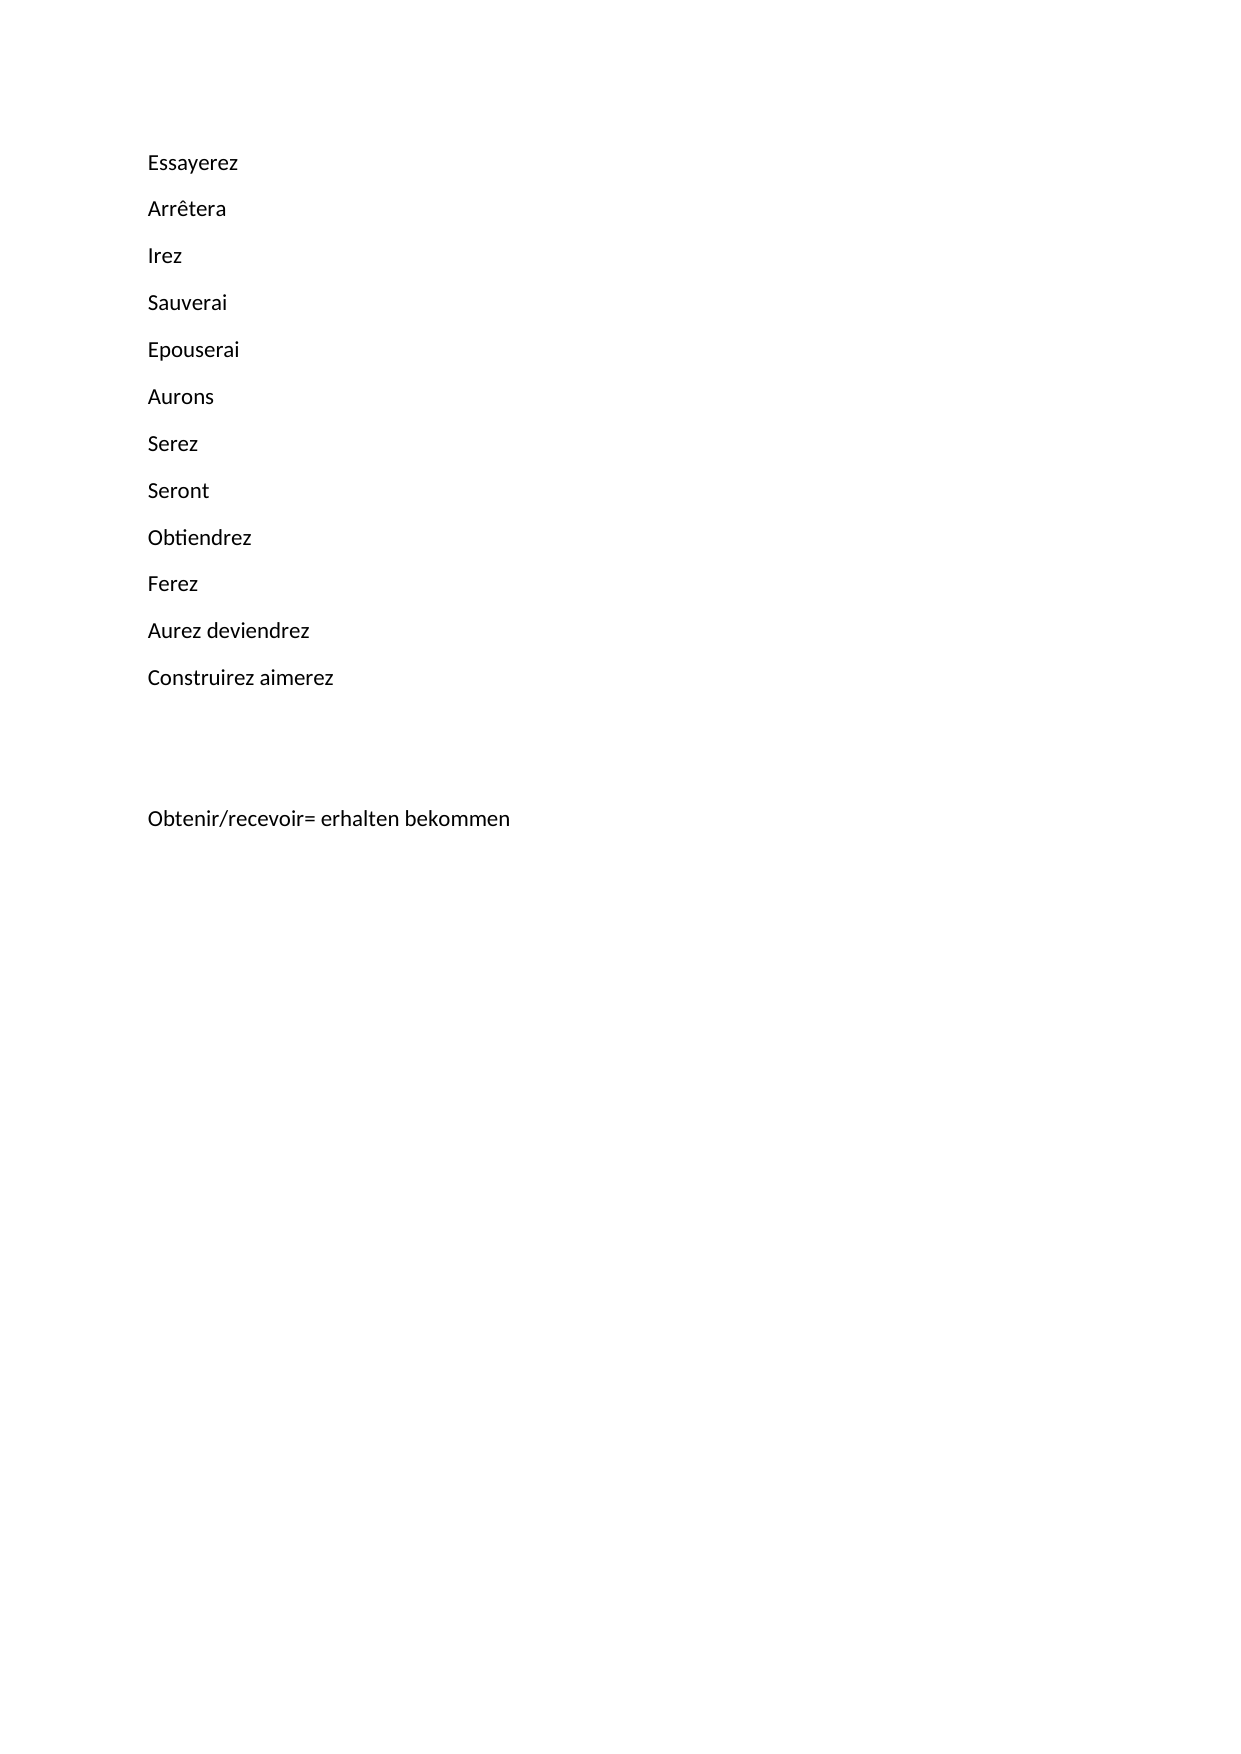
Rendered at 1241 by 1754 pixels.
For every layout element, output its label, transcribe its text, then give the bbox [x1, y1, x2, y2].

text Obtenir/recevoir= erhalten bekommen [148, 804, 1093, 832]
text Epouserai [148, 335, 1093, 363]
text Essayerez [148, 148, 1093, 176]
text Construirez aimerez [148, 663, 1093, 691]
text Sauverai [148, 288, 1093, 316]
text Arrêtera [148, 194, 1093, 222]
text Obtiendrez [148, 523, 1093, 551]
text Irez [148, 241, 1093, 269]
text Aurez deviendrez [148, 616, 1093, 644]
text Ferez [148, 569, 1093, 597]
text Serez [148, 429, 1093, 457]
text Aurons [148, 382, 1093, 410]
text Seront [148, 476, 1093, 504]
